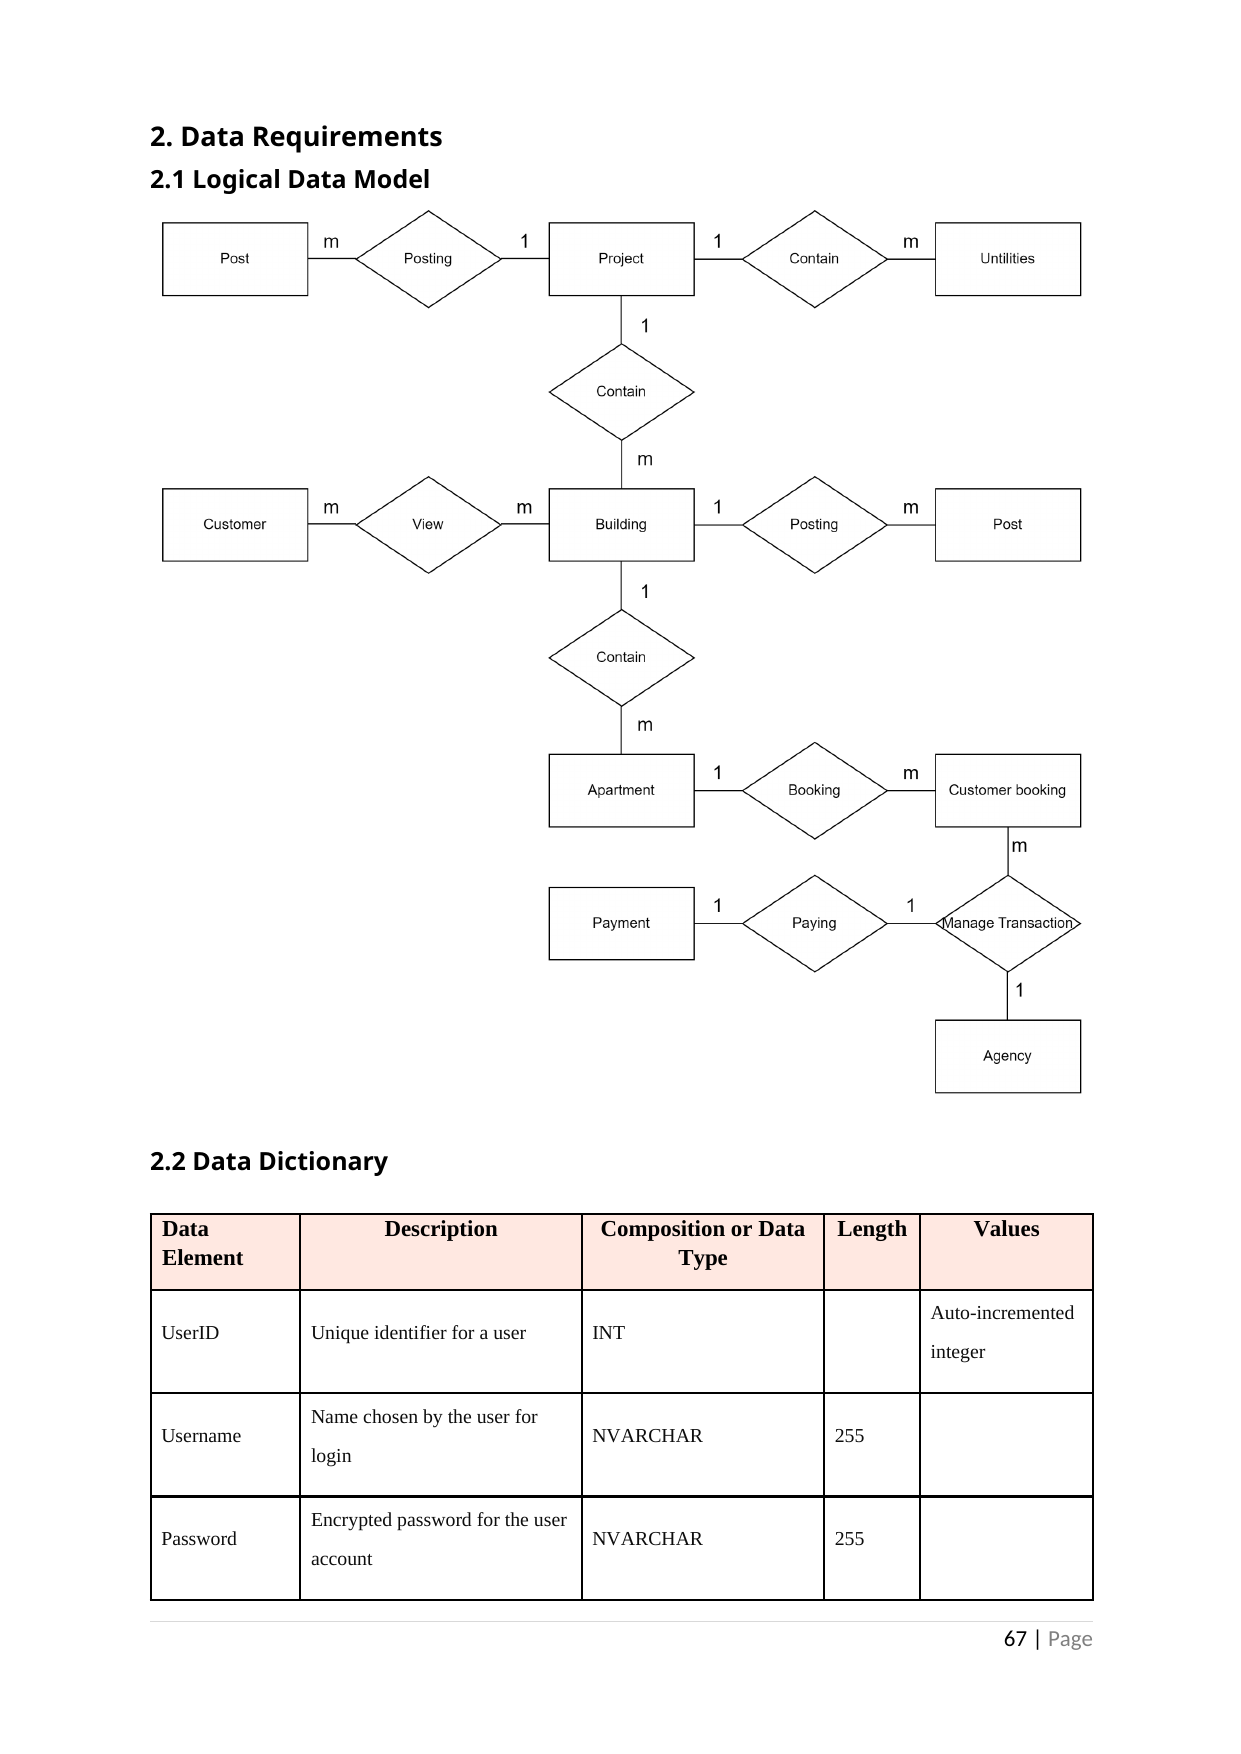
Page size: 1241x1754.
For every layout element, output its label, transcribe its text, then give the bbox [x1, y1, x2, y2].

table_cell NVARCHAR [583, 1498, 823, 1599]
table_cell 255 [825, 1394, 919, 1495]
table_cell Encrypted password for the user account [301, 1498, 581, 1599]
table_header Description [301, 1215, 581, 1289]
table_cell INT [583, 1291, 823, 1392]
table_header Values [921, 1215, 1092, 1289]
table_cell 255 [825, 1498, 919, 1599]
table_cell Username [152, 1394, 299, 1495]
table_cell [825, 1291, 919, 1392]
table_header Composition or Data Type [583, 1215, 823, 1289]
table_cell Auto-incremented integer [921, 1291, 1092, 1392]
table_cell UserID [152, 1291, 299, 1392]
table_header Length [825, 1215, 919, 1289]
table_cell [921, 1394, 1092, 1495]
table_cell NVARCHAR [583, 1394, 823, 1495]
table_cell Password [152, 1498, 299, 1599]
table_header Data Element [152, 1215, 299, 1289]
table_cell Name chosen by the user for login [301, 1394, 581, 1495]
table_cell Unique identifier for a user [301, 1291, 581, 1392]
table_cell [921, 1498, 1092, 1599]
subtitle 2.1 Logical Data Model [150, 162, 1093, 196]
subtitle 2. Data Requirements [150, 118, 1093, 155]
picture [150, 198, 1093, 1105]
subtitle 2.2 Data Dictionary [150, 1144, 1093, 1178]
